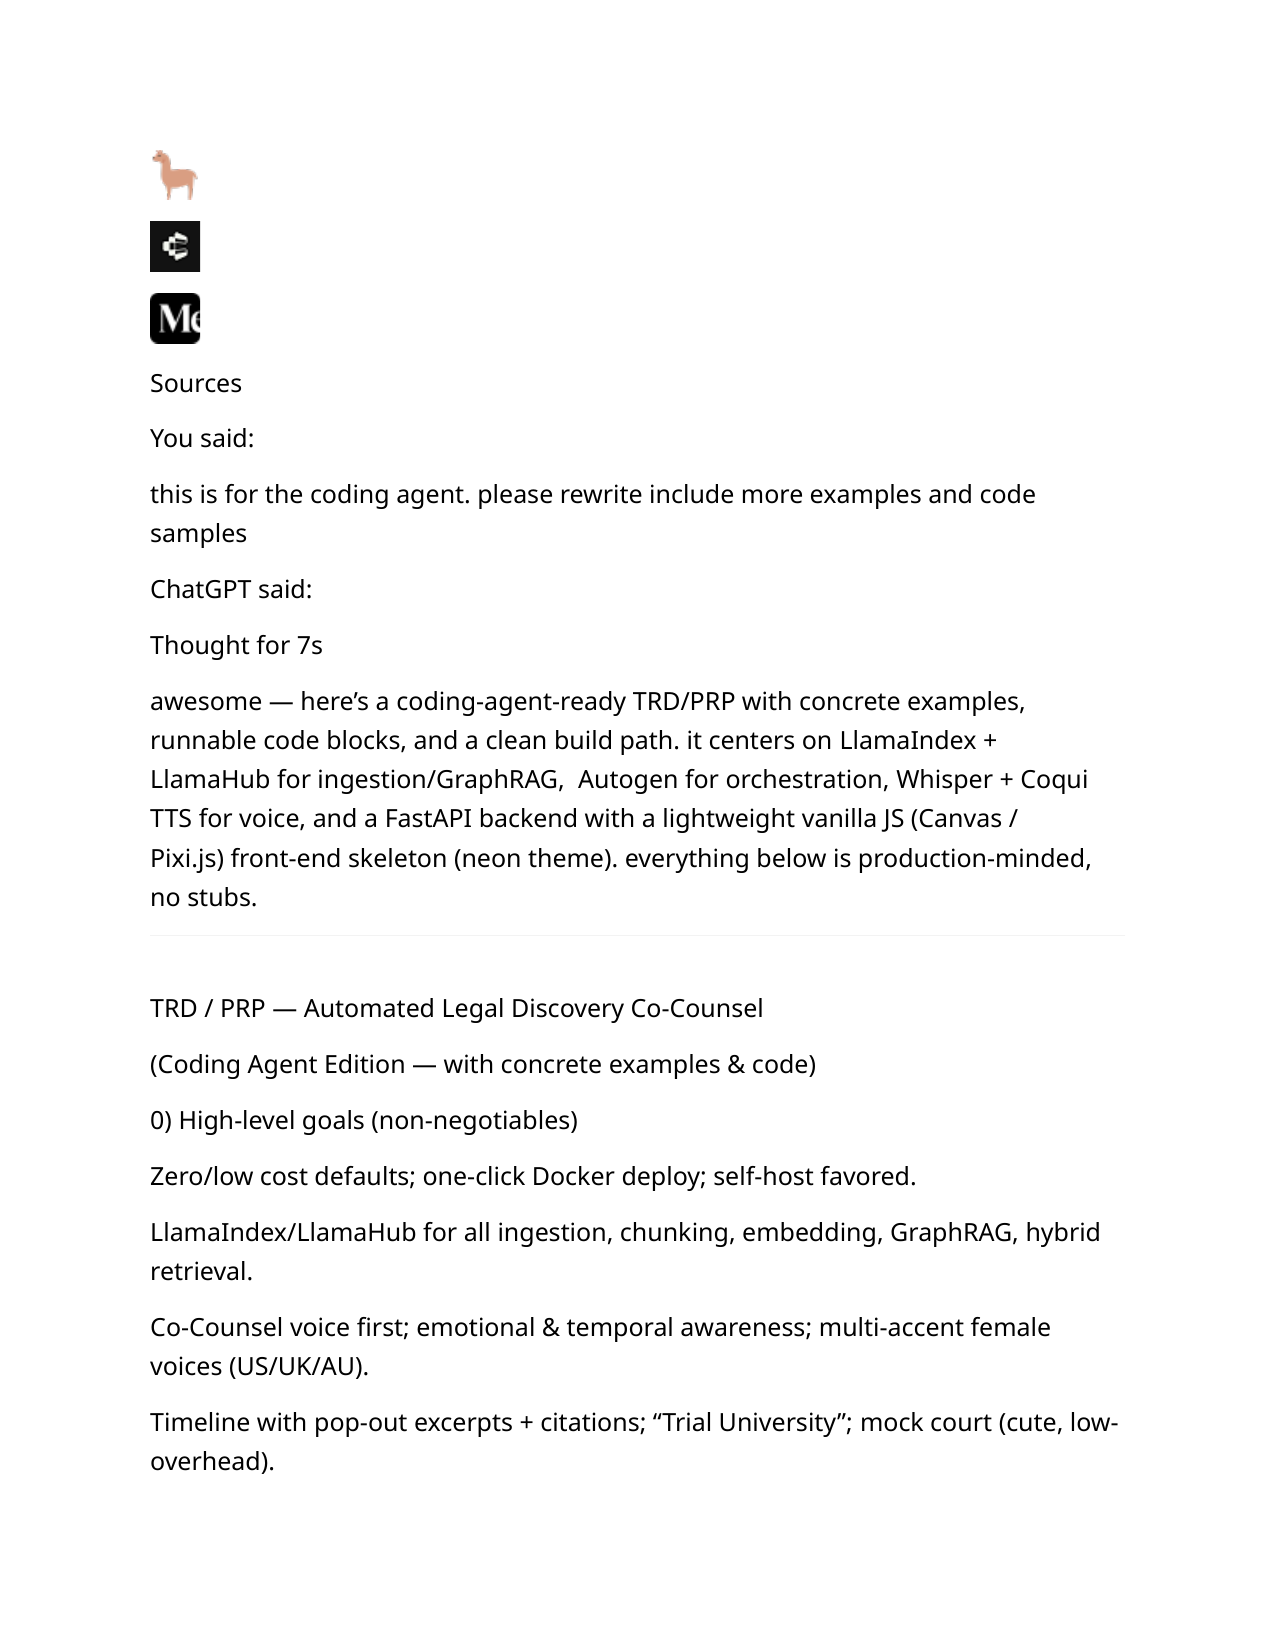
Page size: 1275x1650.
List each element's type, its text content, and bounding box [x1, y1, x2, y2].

text (Coding Agent Edition — with concrete examples & code) [150, 1047, 1125, 1081]
text Thought for 7s [150, 628, 1125, 662]
picture [150, 293, 200, 344]
text 0) High-level goals (non-negotiables) [150, 1103, 1125, 1137]
text Zero/low cost defaults; one-click Docker deploy; self-host favored. [150, 1159, 1125, 1193]
text LlamaIndex/LlamaHub for all ingestion, chunking, embedding, GraphRAG, hybrid retrieval. [150, 1214, 1125, 1288]
text ChatGPT said: [150, 572, 1125, 606]
text Sources [150, 365, 1125, 399]
text Timeline with pop-out excerpts + citations; “Trial University”; mock court (cute, low-overhead). [150, 1404, 1125, 1478]
text TRD / PRP — Automated Legal Discovery Co-Counsel [150, 991, 1125, 1025]
text You said: [150, 421, 1125, 455]
text Co-Counsel voice first; emotional & temporal awareness; multi-accent female voices (US/UK/AU). [150, 1309, 1125, 1383]
text this is for the coding agent. please rewrite include more examples and code samples [150, 477, 1125, 550]
picture [150, 221, 200, 272]
picture [150, 150, 200, 200]
text awesome — here’s a coding-agent-ready TRD/PRP with concrete examples, runnable code blocks, and a clean build path. it centers on LlamaIndex + LlamaHub for ingestion/GraphRAG, Autogen for orchestration, Whisper + Coqui TTS for voice, and a FastAPI backend with a lightweight vanilla JS (Canvas / Pixi.js) front-end skeleton (neon theme). everything below is production-minded, no stubs. [150, 684, 1125, 913]
